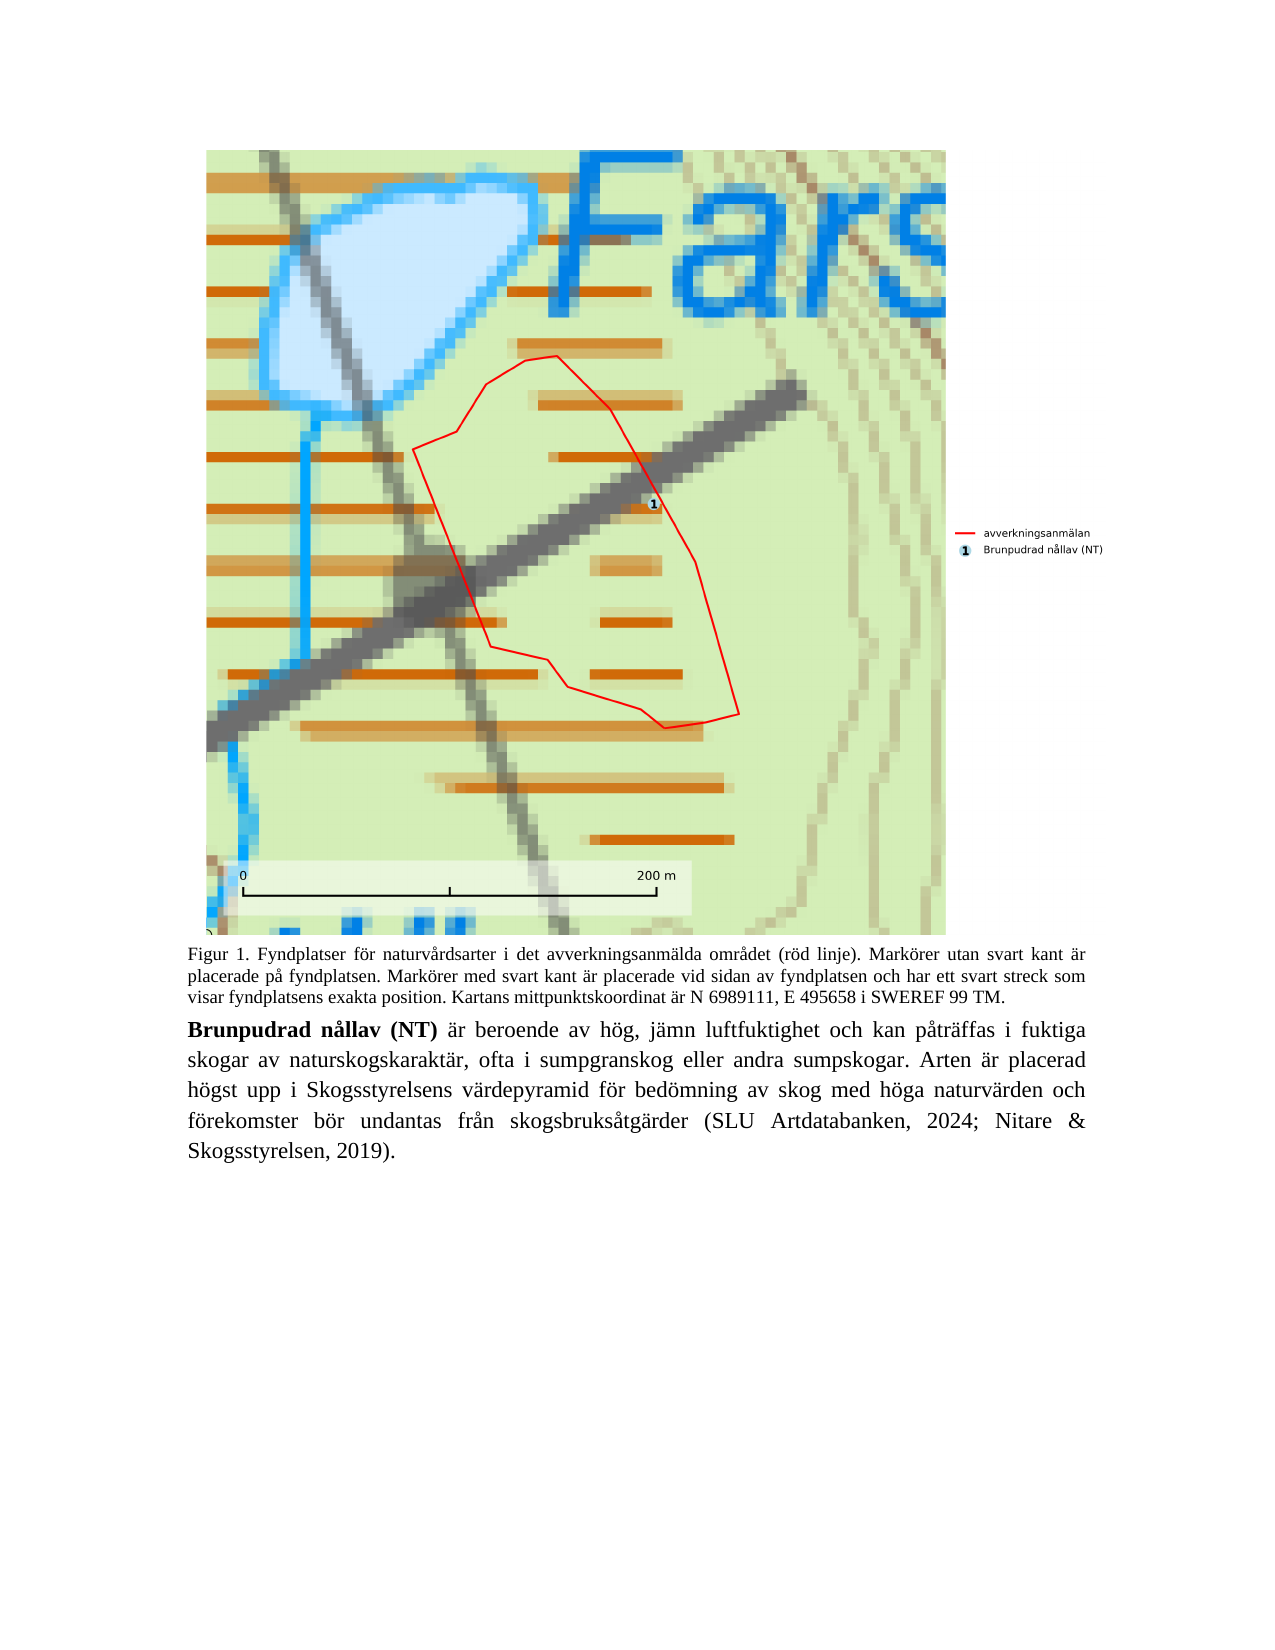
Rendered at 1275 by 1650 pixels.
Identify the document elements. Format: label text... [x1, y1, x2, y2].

text Figur 1. Fyndplatser för naturvårdsarter i det avverkningsanmälda området (röd linje). Markörer utan svart kant är placerade på fyndplatsen. Markörer med svart kant är placerade vid sidan av fyndplatsen och har ett svart streck som visar fyndplatsens exakta position. Kartans mittpunktskoordinat är N 6989111, E 495658 i SWEREF 99 TM. [187, 943, 1087, 1008]
picture [206, 150, 1107, 935]
text Brunpudrad nållav (NT) är beroende av hög, jämn luftfuktighet och kan påträffas i fuktiga skogar av naturskogskaraktär, ofta i sumpgranskog eller andra sumpskogar. Arten är placerad högst upp i Skogsstyrelsens värdepyramid för bedömning av skog med höga naturvärden och förekomster bör undantas från skogsbruksåtgärder (SLU Artdatabanken, 2024; Nitare & Skogsstyrelsen, 2019). [187, 1016, 1087, 1163]
